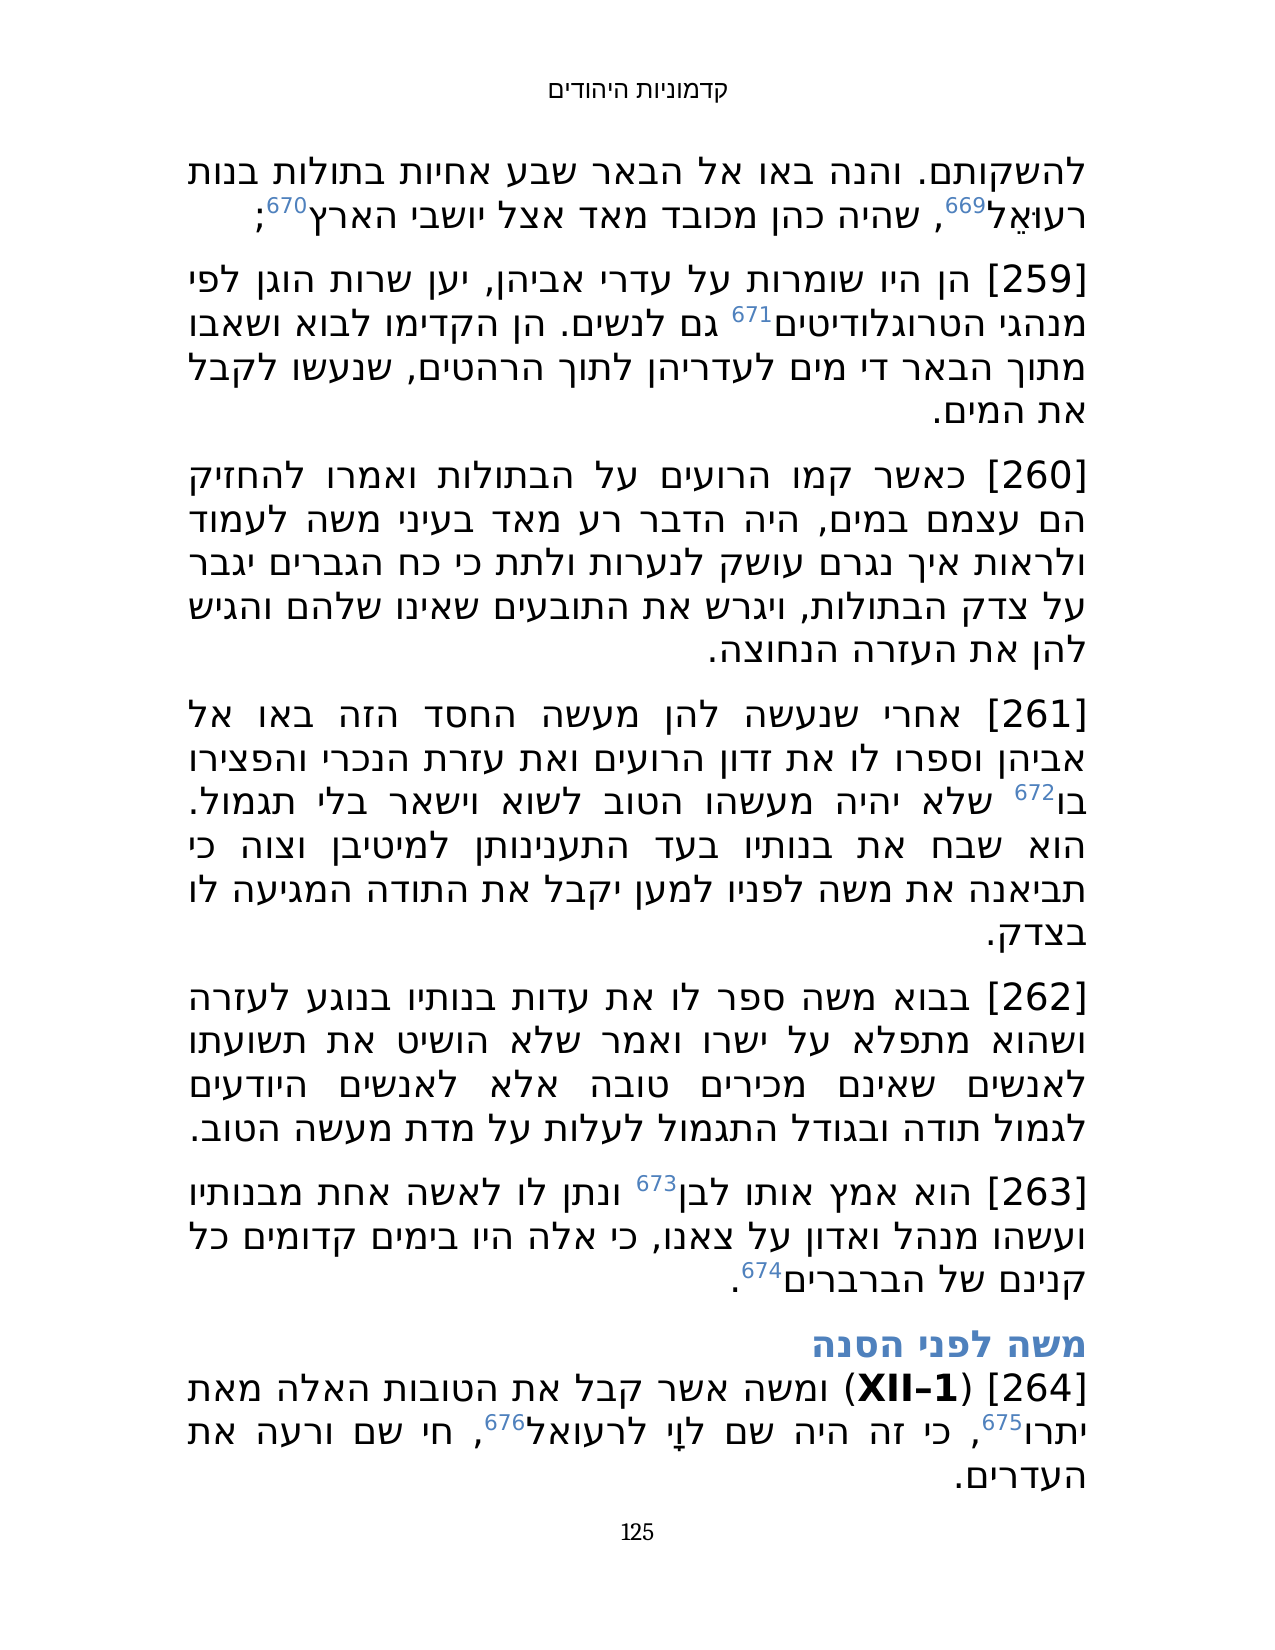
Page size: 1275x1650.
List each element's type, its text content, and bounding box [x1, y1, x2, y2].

text [260] כאשר קמו הרועים על הבתולות ואמרו להחזיק הם עצמם במים, היה הדבר רע מאד בעיני משה לעמוד ולראות איך נגרם עושק לנערות ולתת כי כח הגברים יגבר על צדק הבתולות, ויגרש את התובעים שאינו שלהם והגיש להן את העזרה הנחוצה. [187, 453, 1087, 672]
text [262] בבוא משה ספר לו את עדות בנותיו בנוגע לעזרה ושהוא מתפלא על ישרו ואמר שלא הושיט את תשועתו לאנשים שאינם מכירים טובה אלא לאנשים היודעים לגמול תודה ובגודל התגמול לעלות על מדת מעשה הטוב. [187, 975, 1087, 1150]
text [263] הוא אמץ אותו לבן673 ונתן לו לאשה אחת מבנותיו ועשהו מנהל ואדון על צאנו, כי אלה היו בימים קדומים כל קנינם של הברברים674. [187, 1171, 1087, 1302]
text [187, 150, 1087, 237]
text [264] (XII–1) ומשה אשר קבל את הטובות האלה מאת יתרו675, כי זה היה שם לוָי לרעואל676, חי שם ורעה את העדרים. [187, 1366, 1087, 1497]
text [261] אחרי שנעשה להן מעשה החסד הזה באו אל אביהן וספרו לו את זדון הרועים ואת עזרת הנכרי והפצירו בו672 שלא יהיה מעשהו הטוב לשוא וישאר בלי תגמול. הוא שבח את בנותיו בעד התענינותן למיטיבן וצוה כי תביאנה את משה לפניו למען יקבל את התודה המגיעה לו בצדק. [187, 693, 1087, 954]
subtitle משה לפני הסנה [187, 1322, 1087, 1366]
text [259] הן היו שומרות על עדרי אביהן, יען שרות הוגן לפי מנהגי הטרוגלודיטים671 גם לנשים. הן הקדימו לבוא ושאבו מתוך הבאר די מים לעדריהן לתוך הרהטים, שנעשו לקבל את המים. [187, 258, 1087, 433]
